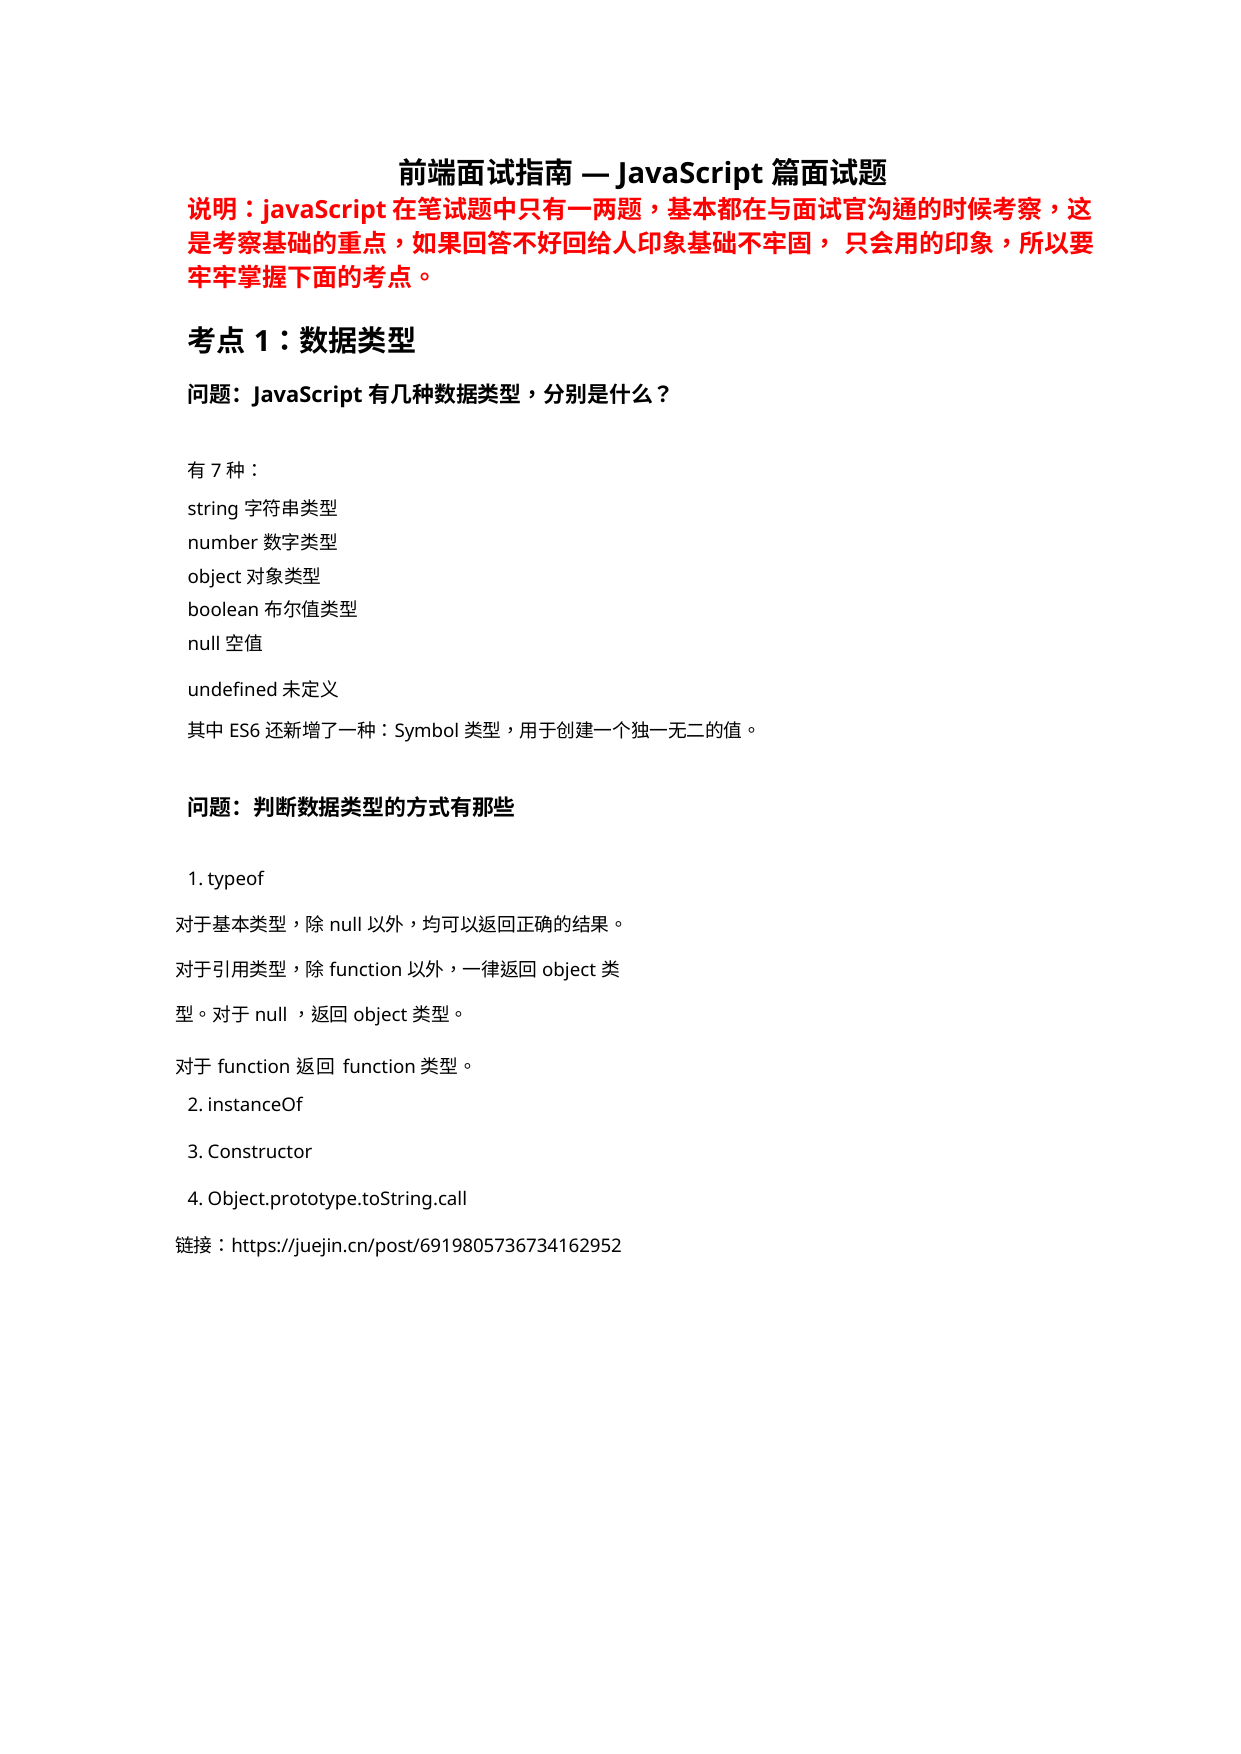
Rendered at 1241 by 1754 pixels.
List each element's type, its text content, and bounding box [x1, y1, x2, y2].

text 链接：https://juejin.cn/post/6919805736734162952 [175, 1232, 1098, 1258]
text 有 7 种： [187, 457, 1098, 483]
text string 字符串类型number 数字类型object 对象类型boolean 布尔值类型null 空值 [187, 495, 359, 656]
list Object.prototype.toString.call [187, 1185, 1098, 1211]
subtitle 前端面试指南 — JavaScript 篇面试题 [187, 152, 1098, 192]
text 对于基本类型，除 null 以外，均可以返回正确的结果。 [175, 911, 1098, 936]
subtitle 问题：JavaScript 有几种数据类型，分别是什么？ [187, 377, 1098, 409]
list Constructor [187, 1138, 1098, 1163]
subtitle 问题：判断数据类型的方式有那些 [187, 790, 1098, 822]
text 其中 ES6 还新增了一种：Symbol 类型，用于创建一个独一无二的值。 [187, 711, 1098, 744]
list instanceOf [187, 1091, 1098, 1116]
text undefined 未定义 [187, 677, 359, 702]
text 对于 function 返回 function 类型。 [175, 1046, 1098, 1080]
subtitle 说明：javaScript在笔试题中只有一两题，基本都在与面试官沟通的时候考察，这是考察基础的重点，如果回答不好回给人印象基础不牢固， 只会用的印象，所以要牢牢掌握下面的考点。 [187, 192, 1098, 294]
list typeof [187, 865, 1098, 891]
subtitle 考点 1：数据类型 [187, 321, 1098, 360]
text 对于引用类型，除 function 以外，一律返回 object 类型。对于 null ，返回 object 类型。 [175, 956, 655, 1027]
